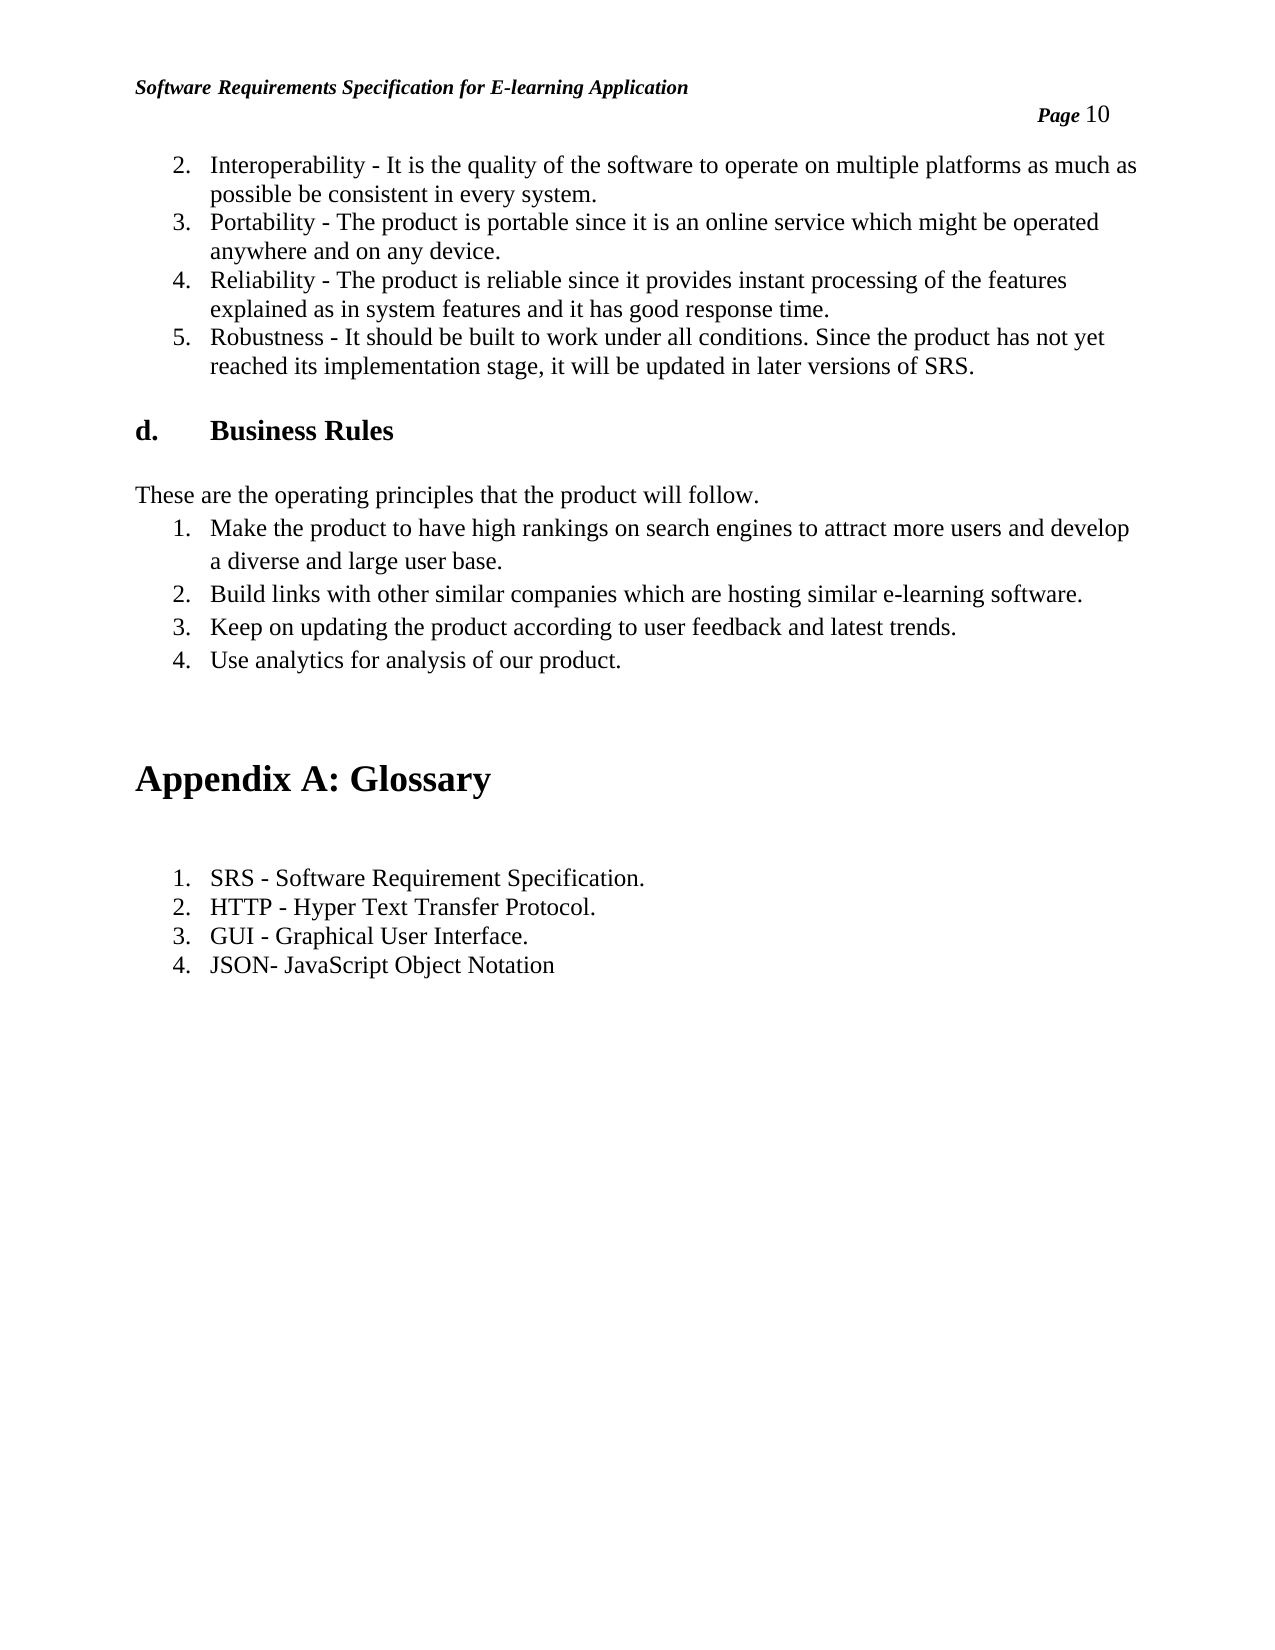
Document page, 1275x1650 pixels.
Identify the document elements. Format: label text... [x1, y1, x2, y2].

list SRS - Software Requirement Specification. [172, 863, 1140, 892]
text These are the operating principles that the product will follow. [135, 480, 1140, 509]
list Portability - The product is portable since it is an online service which might be operated anywhere and on any device. [172, 207, 1140, 265]
list Interoperability - It is the quality of the software to operate on multiple platforms as much as possible be consistent in every system. [172, 150, 1140, 207]
list GUI - Graphical User Interface. [172, 921, 1140, 950]
list Reliability - The product is reliable since it provides instant processing of the features explained as in system features and it has good response time. [172, 265, 1140, 322]
text Appendix A: Glossary [135, 757, 1140, 800]
list Make the product to have high rankings on search engines to attract more users and develop a diverse and large user base. [172, 513, 1140, 575]
list Use analytics for analysis of our product. [172, 645, 1140, 674]
list Business Rules [135, 413, 1140, 447]
list HTTP - Hyper Text Transfer Protocol. [172, 892, 1140, 921]
list JSON- JavaScript Object Notation [172, 950, 1140, 978]
list Build links with other similar companies which are hosting similar e-learning software. [172, 579, 1140, 608]
list Keep on updating the product according to user feedback and latest trends. [172, 612, 1140, 641]
list Robustness - It should be built to work under all conditions. Since the product has not yet reached its implementation stage, it will be updated in later versions of SRS. [172, 322, 1140, 380]
